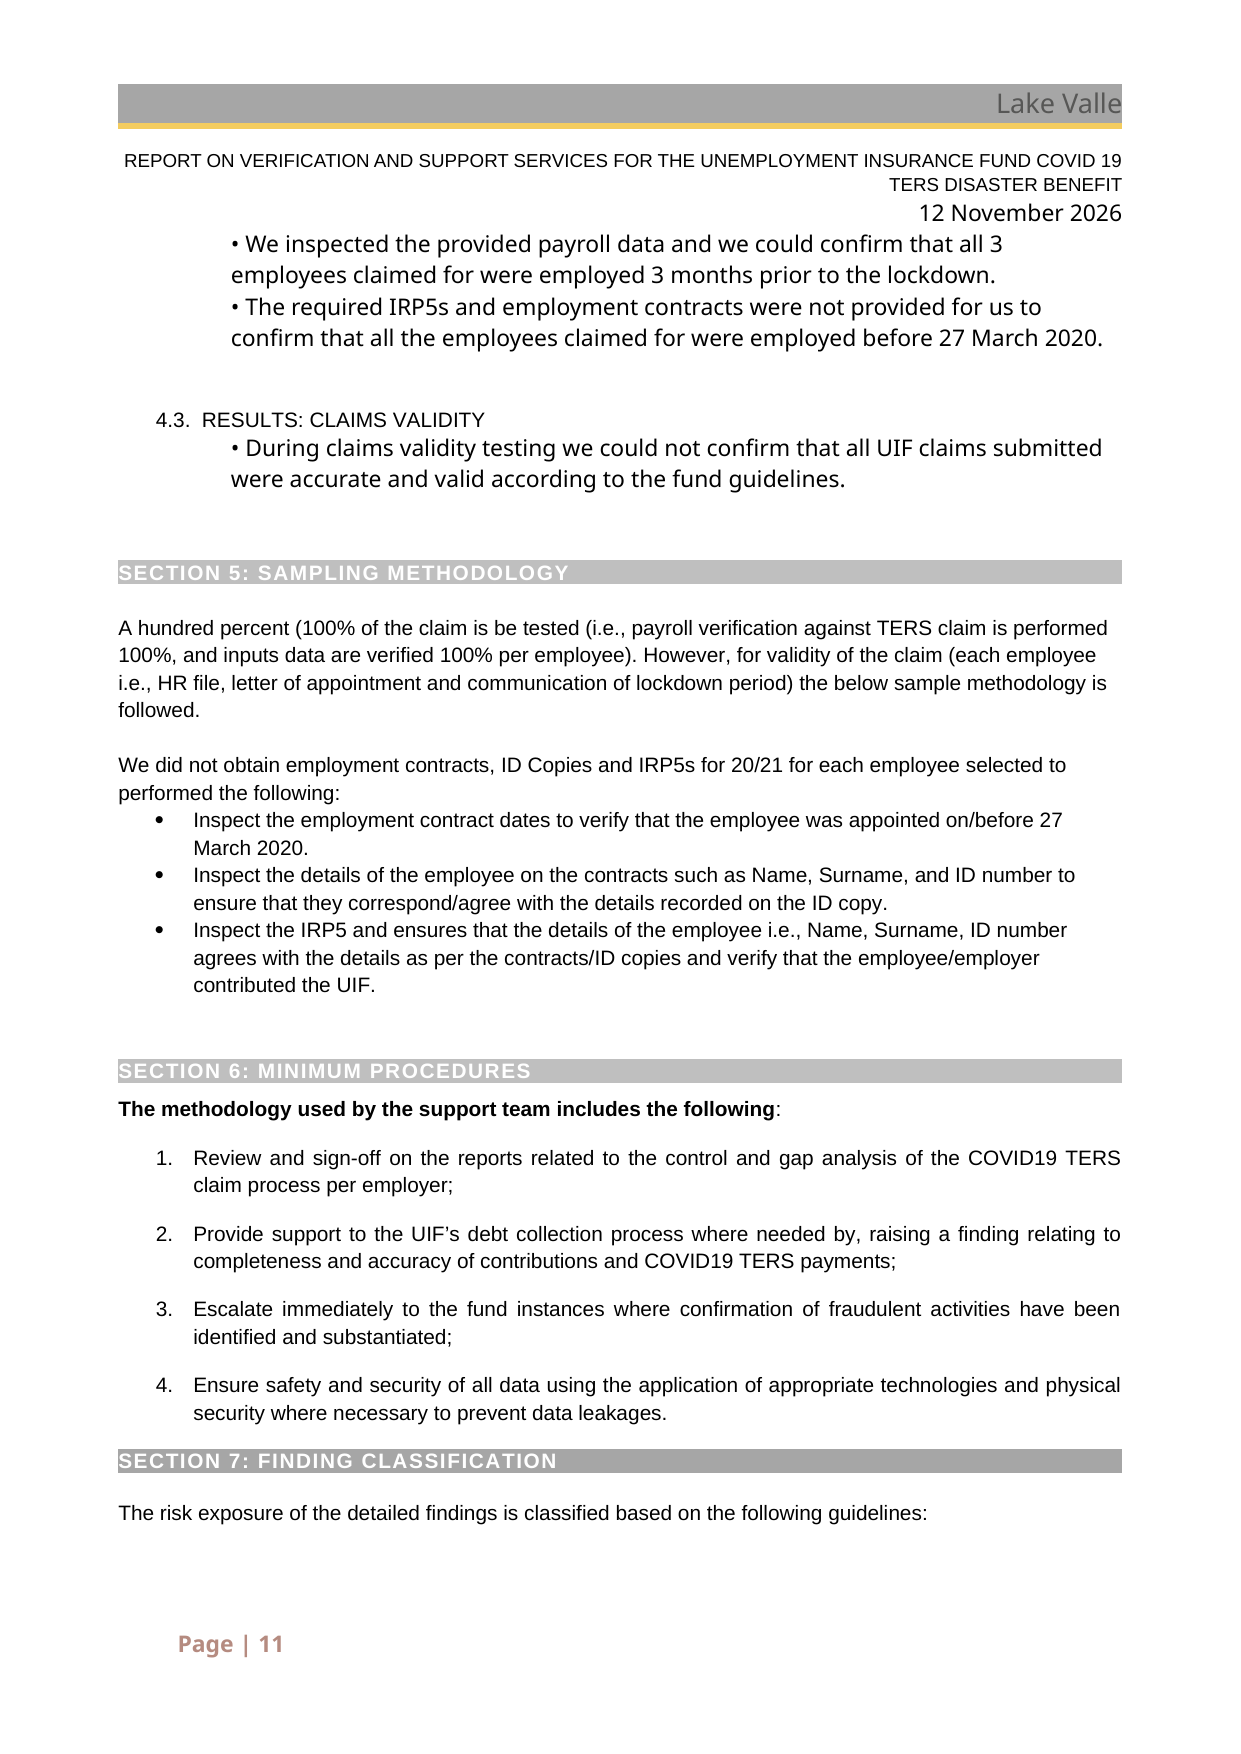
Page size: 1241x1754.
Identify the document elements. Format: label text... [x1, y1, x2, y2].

text SECTION 6: MINIMUM PROCEDURES [118, 1059, 1122, 1083]
list Review and sign-off on the reports related to the control and gap analysis of the COVID19 TERS claim process per employer; [156, 1146, 1122, 1197]
list Escalate immediately to the fund instances where confirmation of fraudulent activities have been identified and substantiated; [156, 1297, 1122, 1349]
list Inspect the employment contract dates to verify that the employee was appointed on/before 27 March 2020. [156, 808, 1122, 859]
list Inspect the details of the employee on the contracts such as Name, Surname, and ID number to ensure that they correspond/agree with the details recorded on the ID copy. [156, 863, 1122, 914]
list • During claims validity testing we could not confirm that all UIF claims submitted were accurate and valid according to the fund guidelines. [231, 432, 1122, 526]
text SECTION 5: SAMPLING METHODOLOGY [118, 560, 1122, 584]
list 4.3. RESULTS: CLAIMS VALIDITY [156, 408, 1122, 432]
list • We inspected the provided payroll data and we could confirm that all 3 employees claimed for were employed 3 months prior to the lockdown. • The required IRP5s and employment contracts were not provided for us to confirm that all the employees claimed for were employed before 27 March 2020. [231, 228, 1122, 384]
text The risk exposure of the detailed findings is classified based on the following guidelines: [118, 1500, 1122, 1524]
list Inspect the IRP5 and ensures that the details of the employee i.e., Name, Surname, ID number agrees with the details as per the contracts/ID copies and verify that the employee/employer contributed the UIF. [156, 918, 1122, 997]
text We did not obtain employment contracts, ID Copies and IRP5s for 20/21 for each employee selected to performed the following: [118, 753, 1122, 804]
text The methodology used by the support team includes the following: [118, 1097, 1122, 1121]
list Ensure safety and security of all data using the application of appropriate technologies and physical security where necessary to prevent data leakages. [156, 1373, 1122, 1424]
list Provide support to the UIF’s debt collection process where needed by, raising a finding relating to completeness and accuracy of contributions and COVID19 TERS payments; [156, 1221, 1122, 1273]
text SECTION 7: FINDING CLASSIFICATION [118, 1449, 1122, 1473]
text A hundred percent (100% of the claim is be tested (i.e., payroll verification against TERS claim is performed 100%, and inputs data are verified 100% per employee). However, for validity of the claim (each employee i.e., HR file, letter of appointment and communication of lockdown period) the below sample methodology is followed. [118, 615, 1122, 722]
